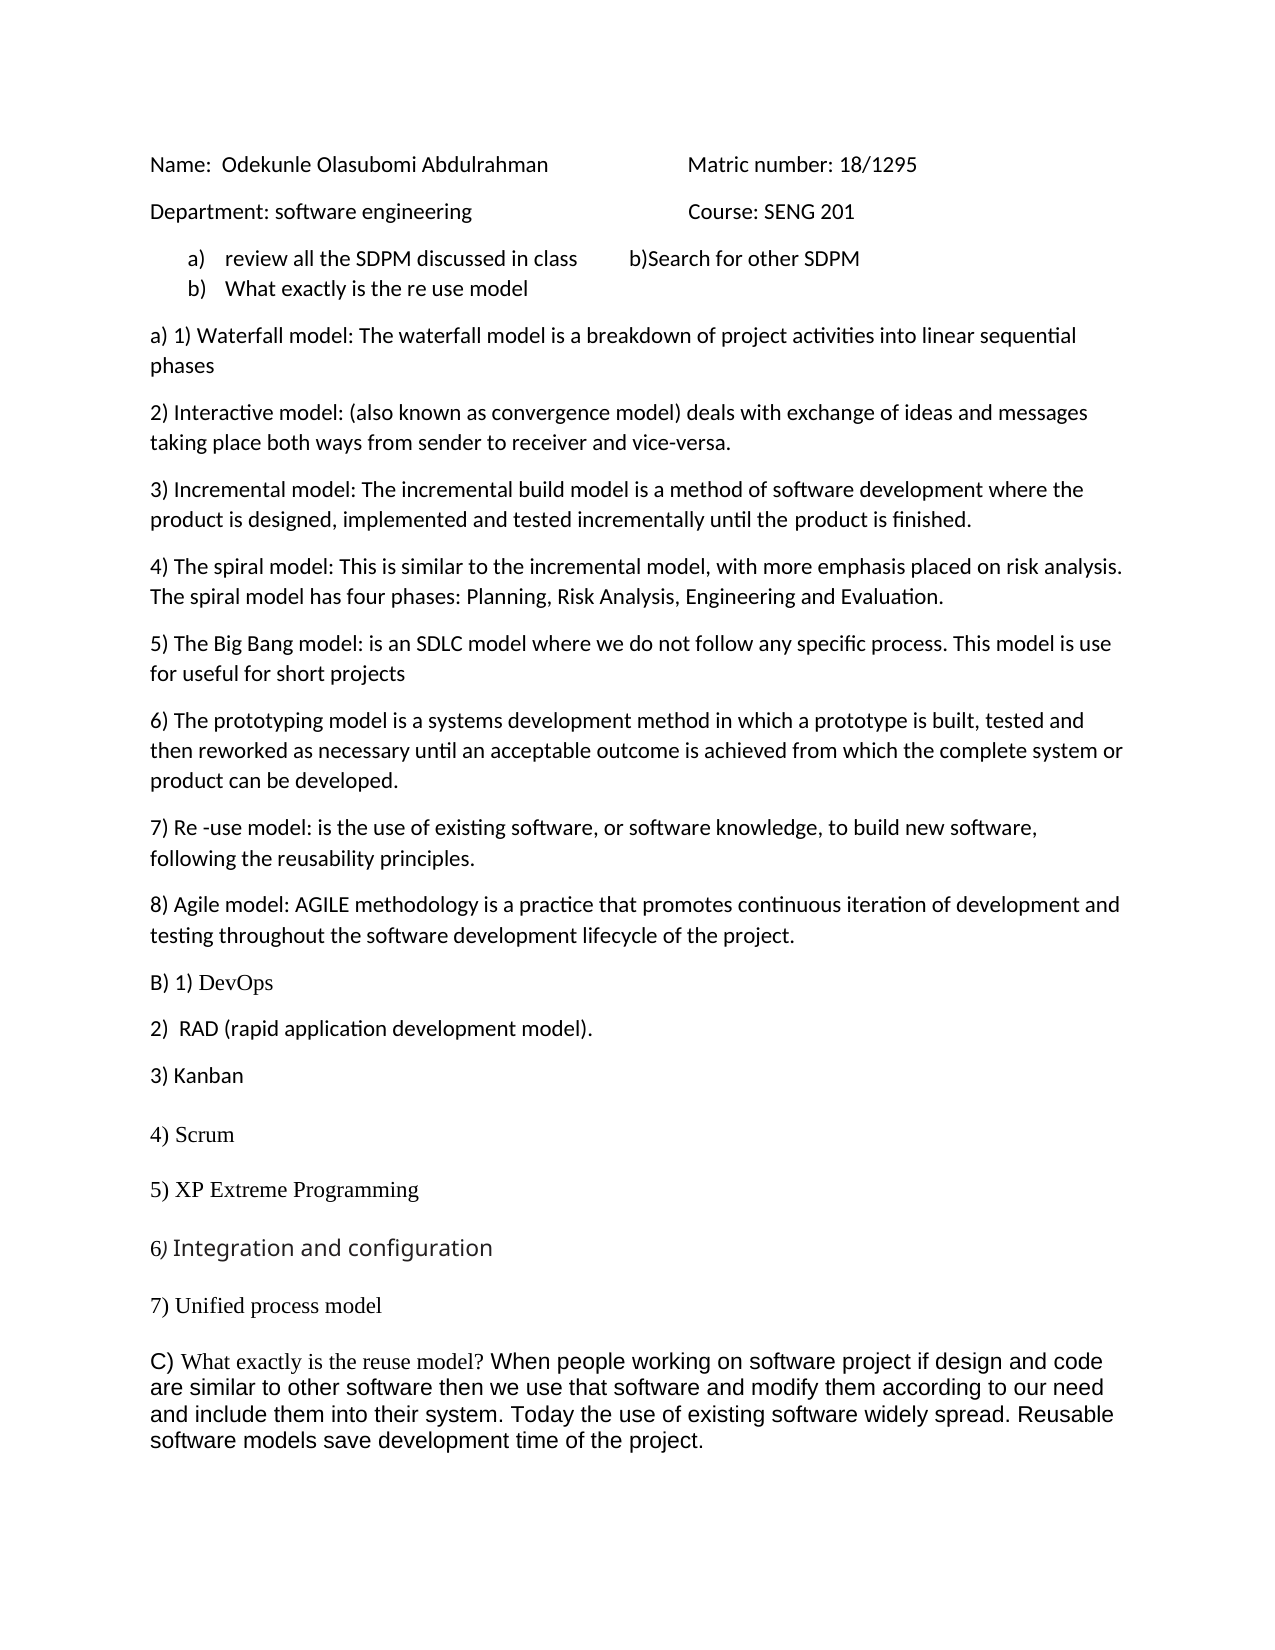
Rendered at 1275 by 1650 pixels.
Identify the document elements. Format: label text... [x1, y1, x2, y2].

text 3) Incremental model: The incremental build model is a method of software development where the product is designed, implemented and tested incrementally until the product is finished. [150, 475, 1125, 533]
list review all the SDPM discussed in class b)Search for other SDPM [187, 244, 1125, 272]
text Department: software engineering Course: SENG 201 [150, 197, 1125, 225]
text 8) Agile model: AGILE methodology is a practice that promotes continuous iteration of development and testing throughout the software development lifecycle of the project. [150, 891, 1125, 949]
text 3) Kanban [150, 1061, 1125, 1089]
text 5) The Big Bang model: is an SDLC model where we do not follow any specific process. This model is use for useful for short projects [150, 629, 1125, 687]
text C) What exactly is the reuse model? When people working on software project if design and code are similar to other software then we use that software and modify them according to our need and include them into their system. Today the use of existing software widely spread. Reusable software models save development time of the project. [150, 1348, 1125, 1453]
text 5) XP Extreme Programming [150, 1176, 1125, 1203]
text Name: Odekunle Olasubomi Abdulrahman Matric number: 18/1295 [150, 150, 1125, 178]
text 4) Scrum [150, 1121, 1125, 1147]
text 2) Interactive model: (also known as convergence model) deals with exchange of ideas and messages taking place both ways from sender to receiver and vice-versa. [150, 398, 1125, 456]
text a) 1) Waterfall model: The waterfall model is a breakdown of project activities into linear sequential phases [150, 321, 1125, 379]
text 7) Re -use model: is the use of existing software, or software knowledge, to build new software, following the reusability principles. [150, 813, 1125, 872]
text 2) RAD (rapid application development model). [150, 1014, 1125, 1043]
text 6) Integration and configuration [150, 1232, 1125, 1263]
text 4) The spiral model: This is similar to the incremental model, with more emphasis placed on risk analysis. The spiral model has four phases: Planning, Risk Analysis, Engineering and Evaluation. [150, 552, 1125, 610]
text B) 1) DevOps [150, 968, 1125, 996]
text 7) Unified process model [150, 1292, 1125, 1319]
list What exactly is the re use model [187, 274, 1125, 302]
text 6) The prototyping model is a systems development method in which a prototype is built, tested and then reworked as necessary until an acceptable outcome is achieved from which the complete system or product can be developed. [150, 706, 1125, 795]
